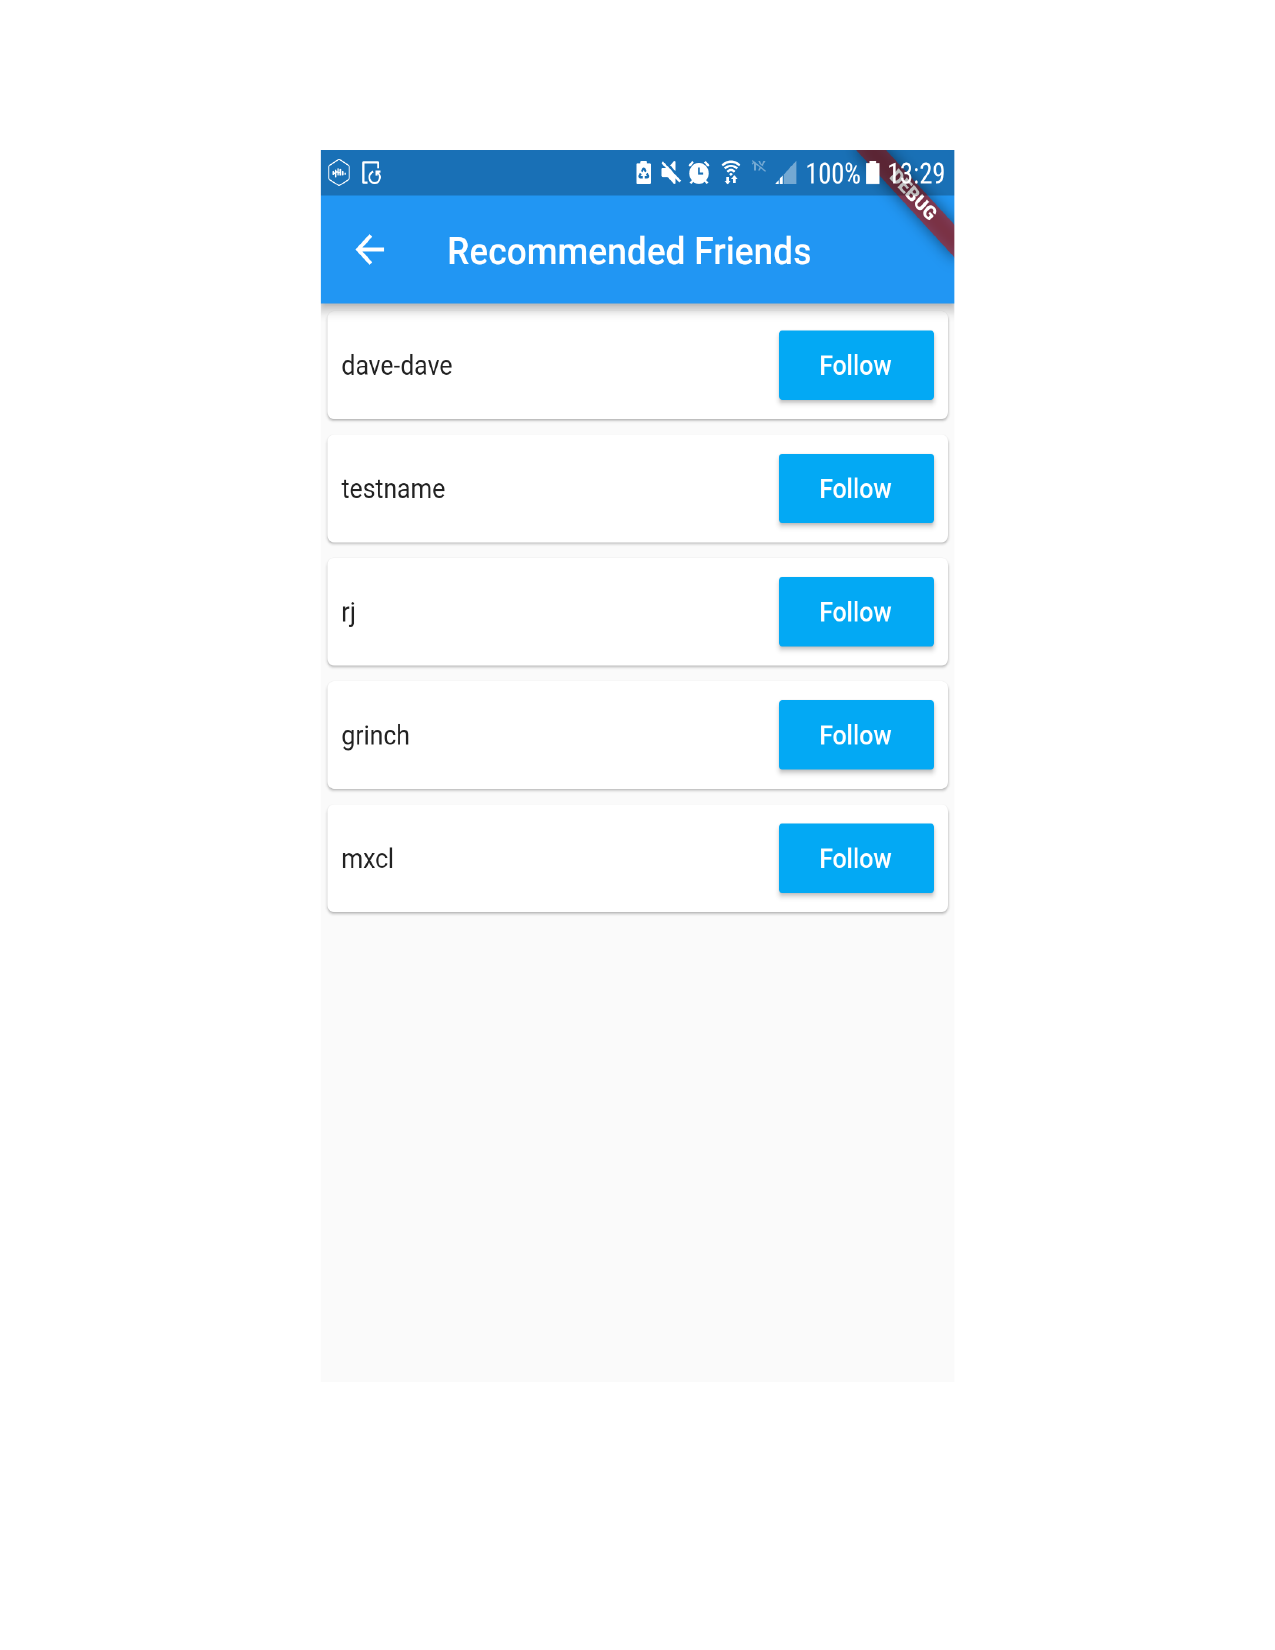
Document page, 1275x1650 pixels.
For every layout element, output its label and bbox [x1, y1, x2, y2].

picture [320, 150, 955, 1382]
